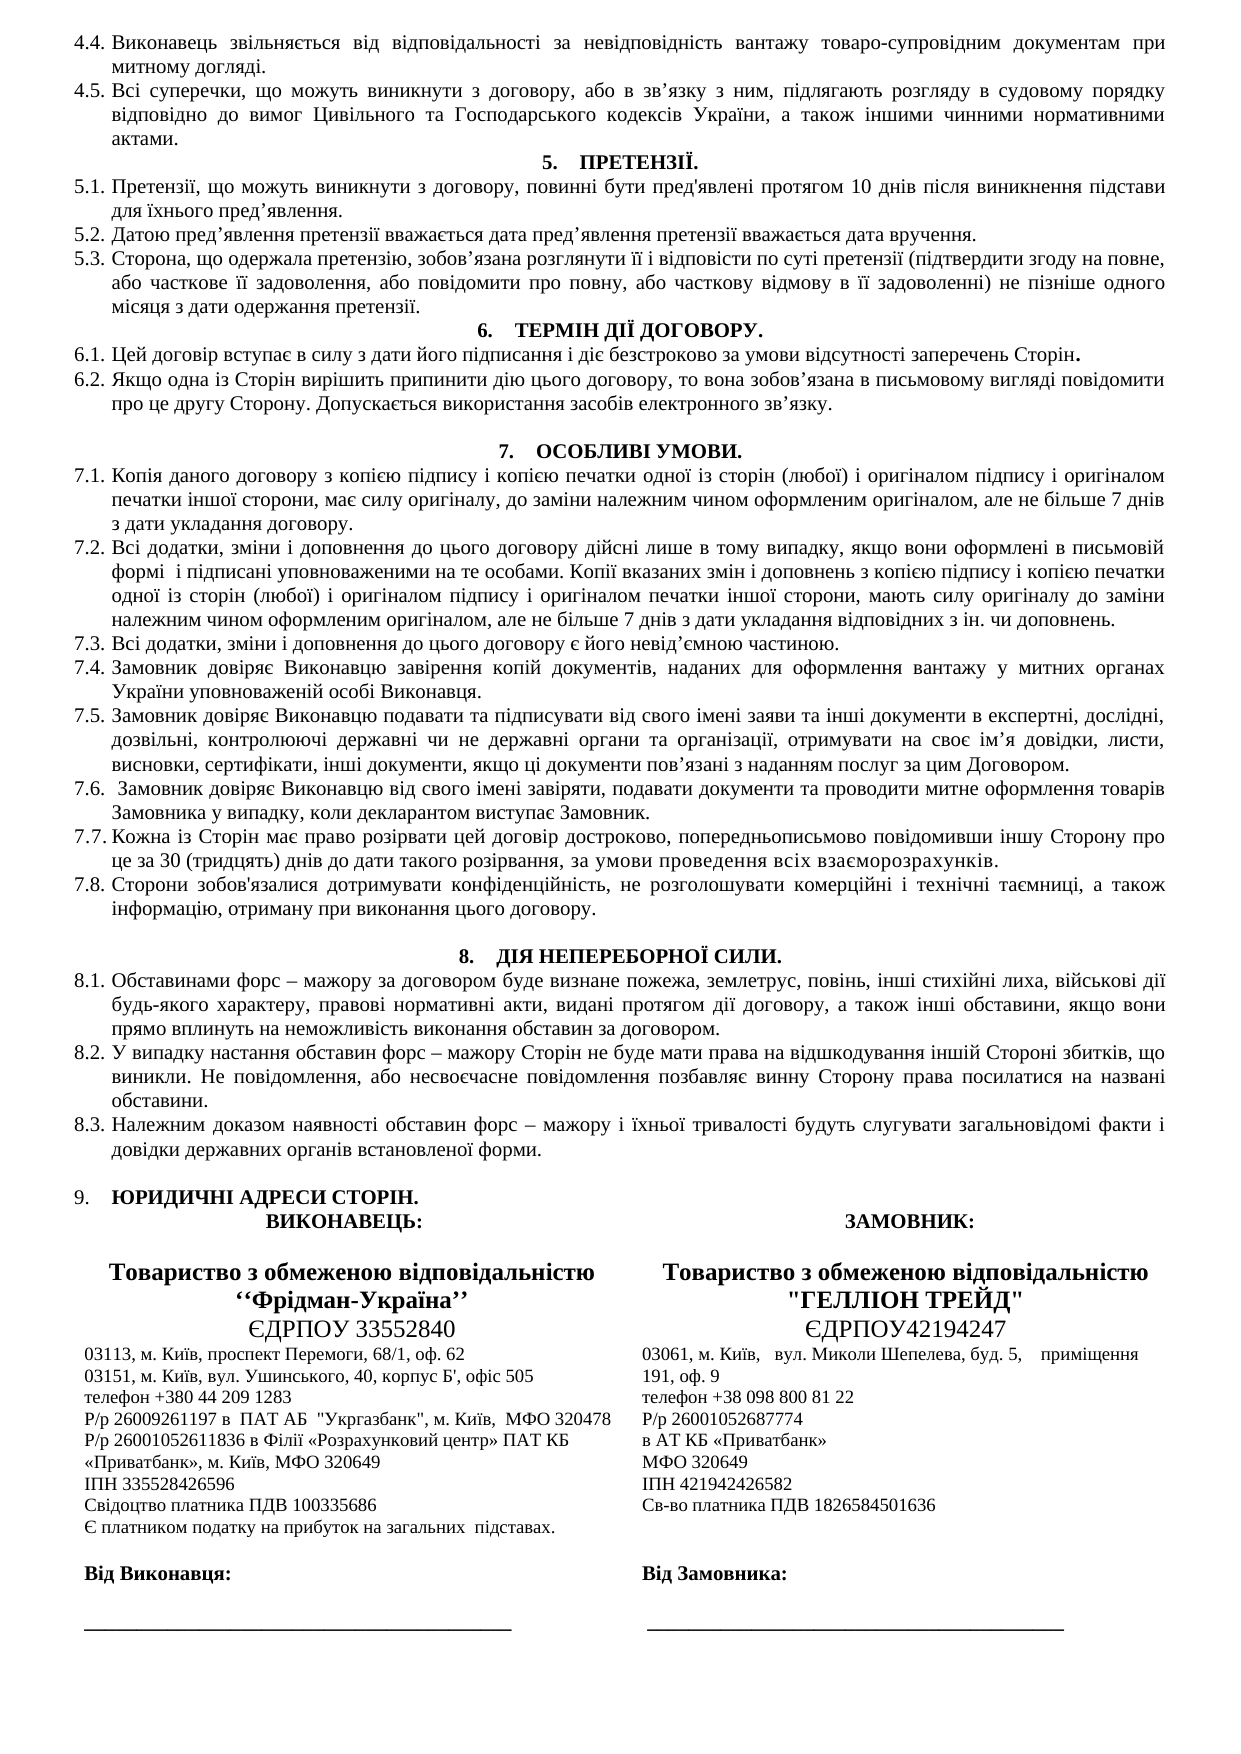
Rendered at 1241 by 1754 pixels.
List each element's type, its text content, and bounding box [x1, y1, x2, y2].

list Якщо одна із Сторін вирішить припинити дію цього договору, то вона зобов’язана в письмовому вигляді повідомити про це другу Сторону. Допускається використання засобів електронного зв’язку. [74, 366, 1167, 414]
table_cell 03113, м. Київ, проспект Перемоги, 68/1, оф. 62 03151, м. Київ, вул. Ушинського, 40, корпус Б', офіс 505 телефон +380 44 209 1283 Р/р 26009261197 в ПАТ АБ "Укргазбанк", м. Київ, МФО 320478 Р/р 26001052611836 в Філії «Розрахунковий центр» ПАТ КБ «Приватбанк», м. Київ, МФО 320649 ІПН 335528426596 Свідоцтво платника ПДВ 100335686 Є платником податку на прибуток на загальних підставах. [73, 1343, 631, 1537]
list Замовник довіряє Виконавцю від свого імені завіряти, подавати документи та проводити митне оформлення товарів Замовника у випадку, коли декларантом виступає Замовник. [74, 776, 1167, 824]
list ДІЯ НЕПЕРЕБОРНОЇ СИЛИ. [74, 944, 1167, 968]
table_header Товариство з обмеженою відповідальністю ‘‘Фрідман-Україна’’ ЄДРПОУ 33552840 [73, 1257, 631, 1343]
list ЮРИДИЧНІ АДРЕСИ СТОРІН. [74, 1184, 1167, 1209]
table_header Товариство з обмеженою відповідальністю "ГЕЛЛІОН ТРЕЙД" ЄДРПОУ42194247 [631, 1257, 1180, 1343]
list Датою пред’явлення претензії вважається дата пред’явлення претензії вважається дата вручення. [74, 222, 1167, 246]
text ВИКОНАВЕЦЬ: ЗАМОВНИК: [74, 1209, 1167, 1233]
list Виконавець звільняється від відповідальності за невідповідність вантажу товаро-супровідним документам при митному догляді. [74, 29, 1167, 78]
table_cell Від Замовника: ________________________________________ [631, 1537, 1180, 1633]
list Претензії, що можуть виникнути з договору, повинні бути пред'явлені протягом 10 днів після виникнення підстави для їхнього пред’явлення. [74, 174, 1167, 222]
table_cell 03061, м. Київ, вул. Миколи Шепелева, буд. 5, приміщення 191, оф. 9 телефон +38 098 800 81 22 Р/р 26001052687774 в АТ КБ «Приватбанк» МФО 320649 IПН 421942426582 Св-во платника ПДВ 1826584501636 [631, 1343, 1180, 1537]
list Замовник довіряє Виконавцю завірення копій документів, наданих для оформлення вантажу у митних органах України уповноваженій особі Виконавця. [74, 655, 1167, 703]
list Замовник довіряє Виконавцю подавати та підписувати від свого імені заяви та інші документи в експертні, дослідні, дозвільні, контролюючі державні чи не державні органи та організації, отримувати на своє ім’я довідки, листи, висновки, сертифікати, інші документи, якщо ці документи пов’язані з наданням послуг за цим Договором. [74, 703, 1167, 776]
list Обставинами форс – мажору за договором буде визнане пожежа, землетрус, повінь, інші стихійні лиха, військові дії будь-якого характеру, правові нормативні акти, видані протягом дії договору, а також інші обставини, якщо вони прямо вплинуть на неможливість виконання обставин за договором. [74, 968, 1167, 1040]
list Кожна із Сторін має право розірвати цей договір достроково, попередньописьмово повідомивши іншу Сторону про це за 30 (тридцять) днів до дати такого розірвання, за умови проведення всіх взаєморозрахунків. [74, 824, 1167, 872]
list ОСОБЛИВІ УМОВИ. [74, 439, 1167, 463]
list Сторона, що одержала претензію, зобов’язана розглянути її і відповісти по суті претензії (підтвердити згоду на повне, або часткове її задоволення, або повідомити про повну, або часткову відмову в її задоволенні) не пізніше одного місяця з дати одержання претензії. [74, 246, 1167, 318]
list ТЕРМІН ДІЇ ДОГОВОРУ. [74, 318, 1167, 342]
list Цей договір вступає в силу з дати його підписання і діє безстроково за умови відсутності заперечень Сторін. [74, 342, 1167, 366]
list Всі суперечки, що можуть виникнути з договору, або в зв’язку з ним, підлягають розгляду в судовому порядку відповідно до вимог Цивільного та Господарського кодексів України, а також іншими чинними нормативними актами. [74, 78, 1167, 150]
list Всі додатки, зміни і доповнення до цього договору дійсні лише в тому випадку, якщо вони оформлені в письмовій формі і підписані уповноваженими на те особами. Копії вказаних змін і доповнень з копією підпису і копією печатки одної із сторін (любої) і оригіналом підпису і оригіналом печатки іншої сторони, мають силу оригіналу до заміни належним чином оформленим оригіналом, але не більше 7 днів з дати укладання відповідних з ін. чи доповнень. [74, 535, 1167, 631]
list У випадку настання обставин форс – мажору Сторін не буде мати права на відшкодування іншій Стороні збитків, що виникли. Не повідомлення, або несвоєчасне повідомлення позбавляє винну Сторону права посилатися на названі обставини. [74, 1040, 1167, 1112]
list ПРЕТЕНЗІЇ. [74, 150, 1167, 174]
list Всі додатки, зміни і доповнення до цього договору є його невід’ємною частиною. [74, 631, 1167, 655]
list Належним доказом наявності обставин форс – мажору і їхньої тривалості будуть слугувати загальновідомі факти і довідки державних органів встановленої форми. [74, 1112, 1167, 1161]
list Сторони зобов'язалися дотримувати конфіденційність, не розголошувати комерційні і технічні таємниці, а також інформацію, отриману при виконання цього договору. [74, 872, 1167, 920]
list Копія даного договору з копією підпису і копією печатки одної із сторін (любої) і оригіналом підпису і оригіналом печатки іншої сторони, має силу оригіналу, до заміни належним чином оформленим оригіналом, але не більше 7 днів з дати укладання договору. [74, 463, 1167, 535]
table_cell Від Виконавця: _________________________________________ [73, 1537, 631, 1633]
